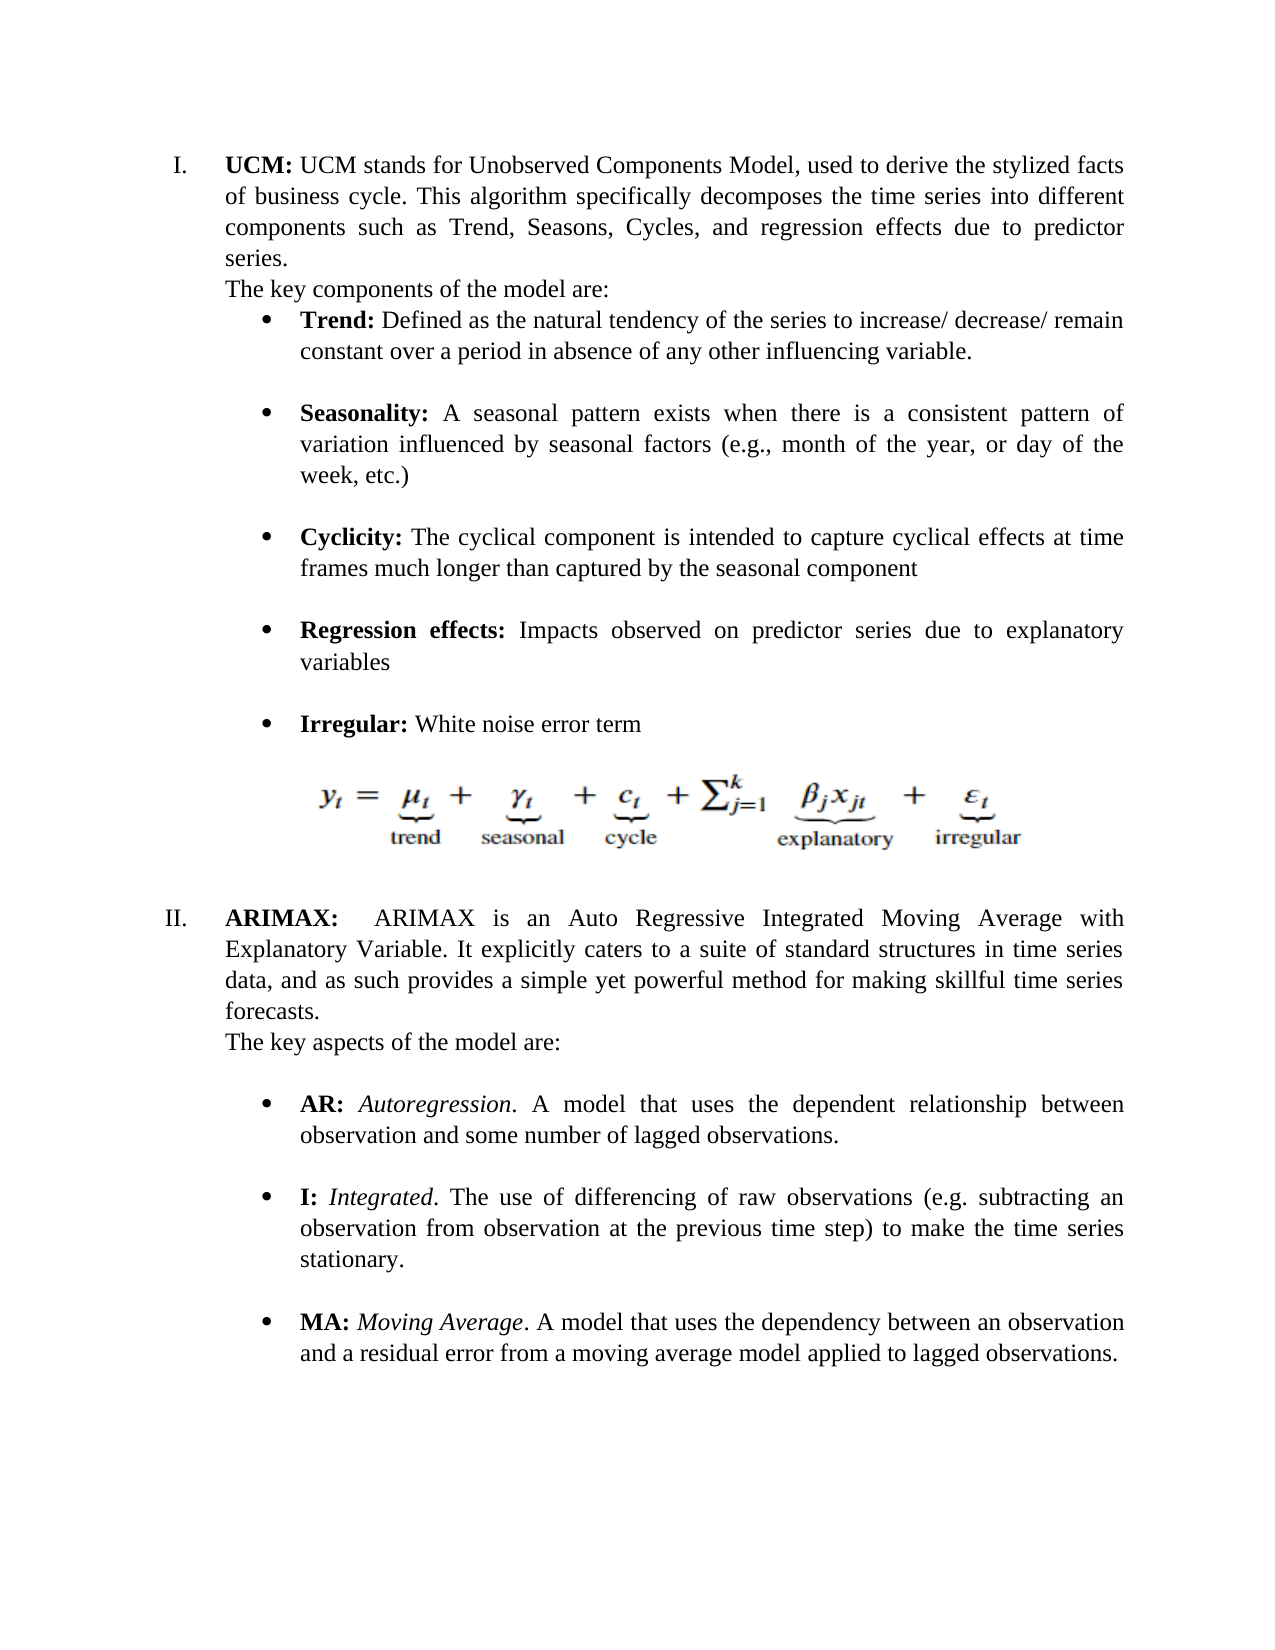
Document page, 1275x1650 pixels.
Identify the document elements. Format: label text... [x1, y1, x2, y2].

picture [300, 739, 1066, 901]
list Irregular: White noise error term [262, 709, 1125, 737]
list AR: Autoregression. A model that uses the dependent relationship between observation and some number of lagged observations. [262, 1089, 1125, 1149]
list MA: Moving Average. A model that uses the dependency between an observation and a residual error from a moving average model applied to lagged observations. [262, 1307, 1125, 1366]
list UCM: UCM stands for Unobserved Components Model, used to derive the stylized facts of business cycle. This algorithm specifically decomposes the time series into different components such as Trend, Seasons, Cycles, and regression effects due to predictor series. [187, 150, 1125, 272]
list The key components of the model are: [225, 274, 1125, 303]
list Seasonality: A seasonal pattern exists when there is a consistent pattern of variation influenced by seasonal factors (e.g., month of the year, or day of the week, etc.) [262, 398, 1125, 489]
list Trend: Defined as the natural tendency of the series to increase/ decrease/ remain constant over a period in absence of any other influencing variable. [262, 305, 1125, 365]
list Regression effects: Impacts observed on predictor series due to explanatory variables [262, 616, 1125, 675]
list Cyclicity: The cyclical component is intended to capture cyclical effects at time frames much longer than captured by the seasonal component [262, 522, 1125, 582]
list ARIMAX: ARIMAX is an Auto Regressive Integrated Moving Average with Explanatory Variable. It explicitly caters to a suite of standard structures in time series data, and as such provides a simple yet powerful method for making skillful time series forecasts. The key aspects of the model are: [187, 903, 1125, 1056]
list I: Integrated. The use of differencing of raw observations (e.g. subtracting an observation from observation at the previous time step) to make the time series stationary. [262, 1182, 1125, 1273]
